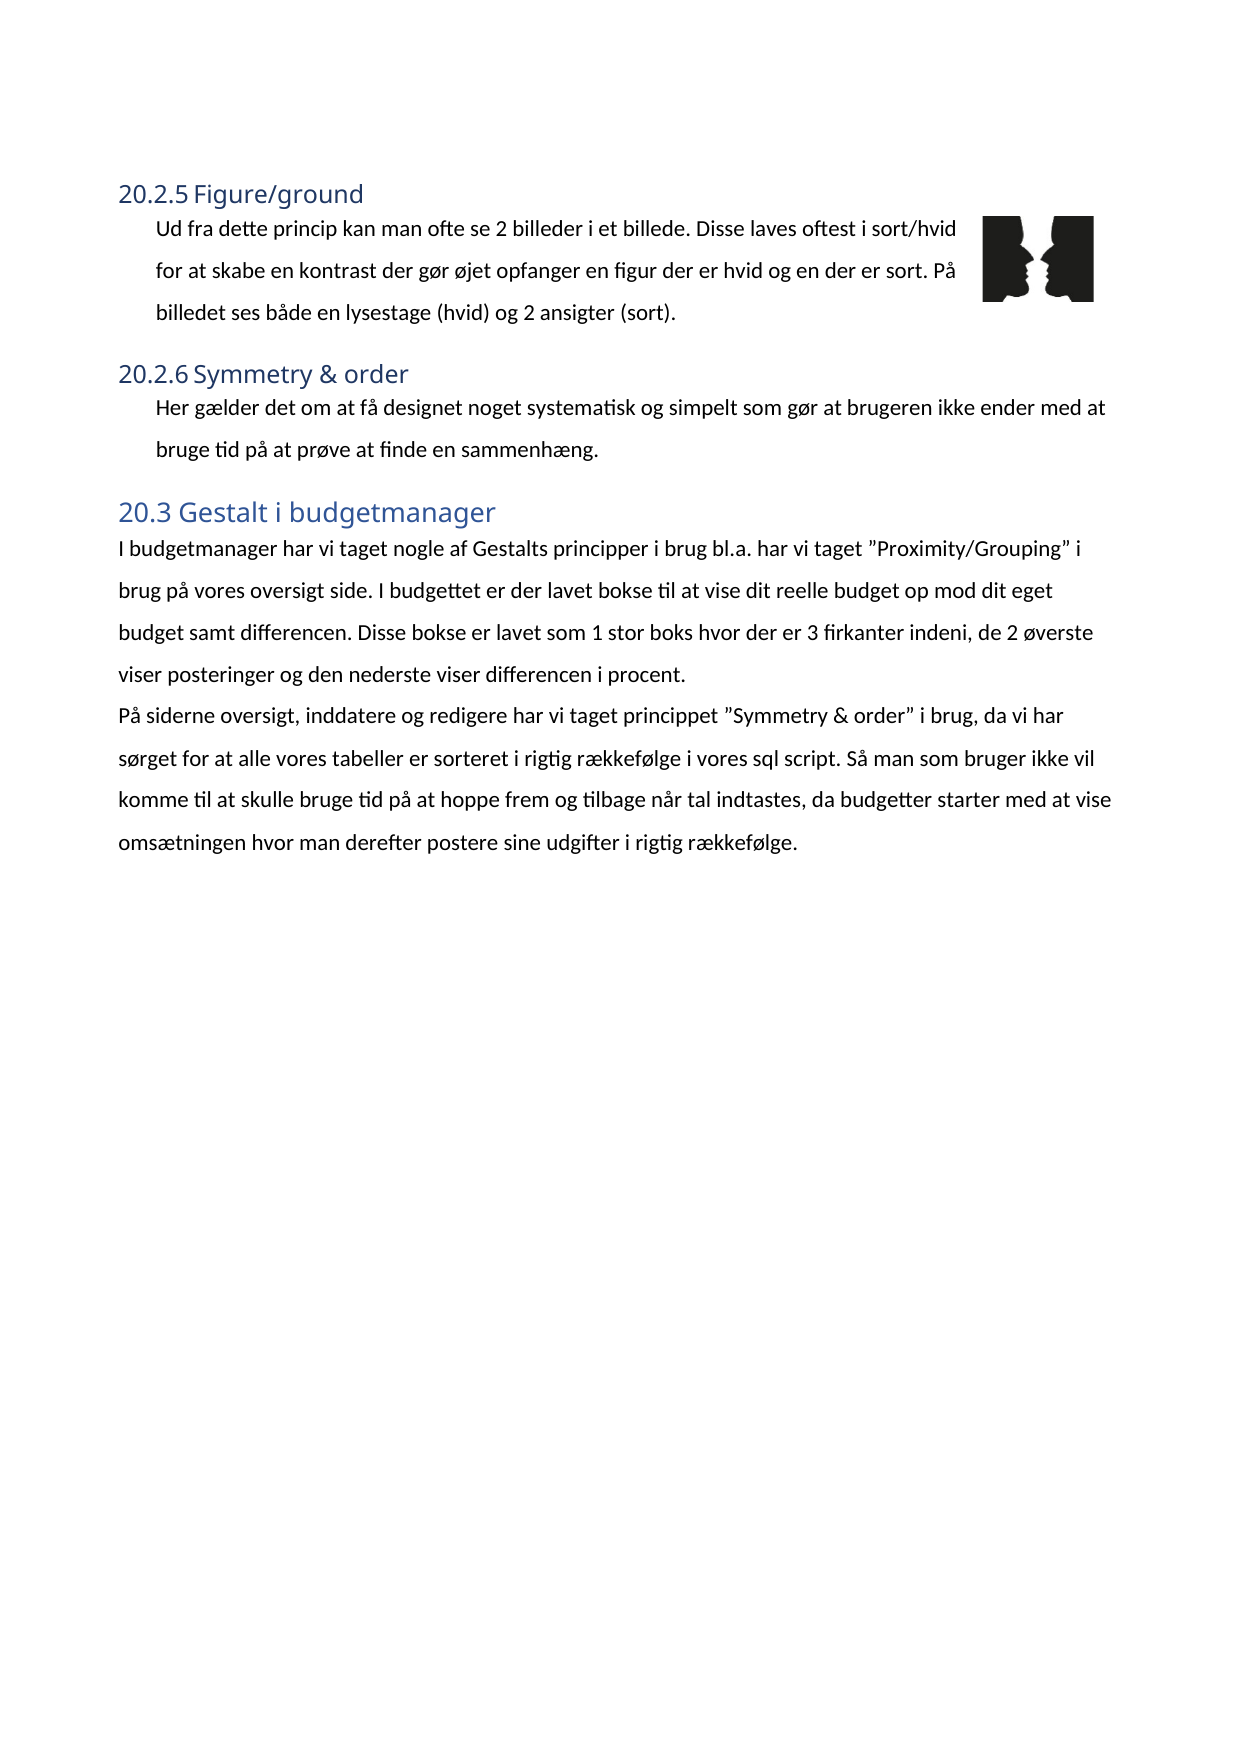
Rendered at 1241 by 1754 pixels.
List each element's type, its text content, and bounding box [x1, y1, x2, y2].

text Ud fra dette princip kan man ofte se 2 billeder i et billede. Disse laves oftest i sort/hvid for at skabe en kontrast der gør øjet opfanger en figur der er hvid og en der er sort. På billedet ses både en lysestage (hvid) og 2 ansigter (sort). [156, 214, 1122, 326]
subtitle Symmetry & order [118, 357, 1122, 391]
text Her gælder det om at få designet noget systematisk og simpelt som gør at brugeren ikke ender med at bruge tid på at prøve at finde en sammenhæng. [156, 393, 1122, 463]
text I budgetmanager har vi taget nogle af Gestalts principper i brug bl.a. har vi taget ”Proximity/Grouping” i brug på vores oversigt side. I budgettet er der lavet bokse til at vise dit reelle budget op mod dit eget budget samt differencen. Disse bokse er lavet som 1 stor boks hvor der er 3 firkanter indeni, de 2 øverste viser posteringer og den nederste viser differencen i procent. På siderne oversigt, inddatere og redigere har vi taget princippet ”Symmetry & order” i brug, da vi har sørget for at alle vores tabeller er sorteret i rigtig rækkefølge i vores sql script. Så man som bruger ikke vil komme til at skulle bruge tid på at hoppe frem og tilbage når tal indtastes, da budgetter starter med at vise omsætningen hvor man derefter postere sine udgifter i rigtig rækkefølge. [118, 534, 1122, 856]
picture [983, 216, 1096, 301]
subtitle Figure/ground [118, 177, 1122, 211]
subtitle Gestalt i budgetmanager [118, 494, 1122, 531]
